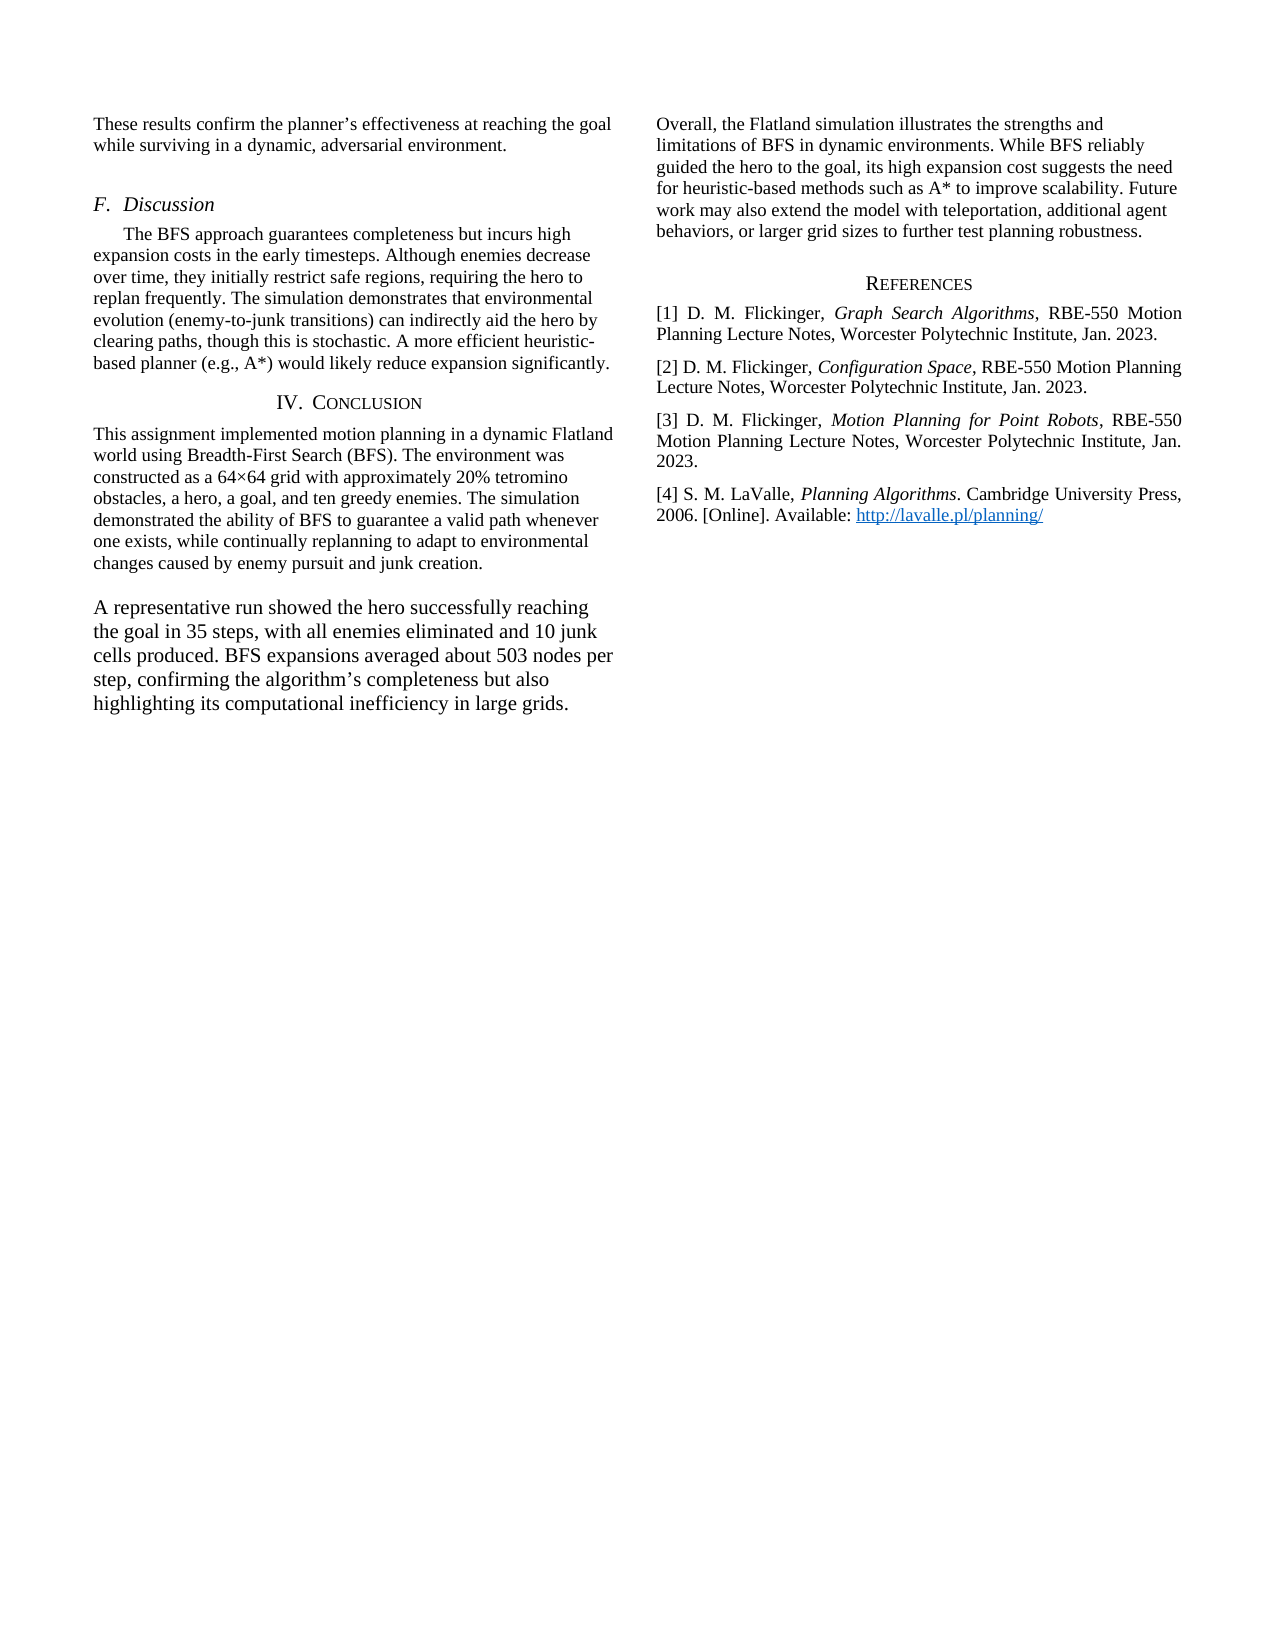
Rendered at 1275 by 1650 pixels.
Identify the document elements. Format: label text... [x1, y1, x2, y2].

subtitle References [656, 271, 1182, 295]
subtitle Discussion [93, 192, 619, 216]
text [1] D. M. Flickinger, Graph Search Algorithms, RBE-550 Motion Planning Lecture Notes, Worcester Polytechnic Institute, Jan. 2023. [656, 303, 1182, 344]
text The BFS approach guarantees completeness but incurs high expansion costs in the early timesteps. Although enemies decrease over time, they initially restrict safe regions, requiring the hero to replan frequently. The simulation demonstrates that environmental evolution (enemy-to-junk transitions) can indirectly aid the hero by clearing paths, though this is stochastic. A more efficient heuristic-based planner (e.g., A*) would likely reduce expansion significantly. [93, 222, 619, 373]
text Overall, the Flatland simulation illustrates the strengths and limitations of BFS in dynamic environments. While BFS reliably guided the hero to the goal, its high expansion cost suggests the need for heuristic-based methods such as A* to improve scalability. Future work may also extend the model with teleportation, additional agent behaviors, or larger grid sizes to further test planning robustness. [656, 112, 1182, 242]
text [3] D. M. Flickinger, Motion Planning for Point Robots, RBE-550 Motion Planning Lecture Notes, Worcester Polytechnic Institute, Jan. 2023. [656, 410, 1182, 472]
text [2] D. M. Flickinger, Configuration Space, RBE-550 Motion Planning Lecture Notes, Worcester Polytechnic Institute, Jan. 2023. [656, 357, 1182, 398]
text [4] S. M. LaValle, Planning Algorithms. Cambridge University Press, 2006. [Online]. Available: http://lavalle.pl/planning/ [656, 484, 1182, 525]
subtitle Conclusion [93, 390, 619, 414]
text This assignment implemented motion planning in a dynamic Flatland world using Breadth-First Search (BFS). The environment was constructed as a 64×64 grid with approximately 20% tetromino obstacles, a hero, a goal, and ten greedy enemies. The simulation demonstrated the ability of BFS to guarantee a valid path whenever one exists, while continually replanning to adapt to environmental changes caused by enemy pursuit and junk creation. [93, 422, 619, 573]
text A representative run showed the hero successfully reaching the goal in 35 steps, with all enemies eliminated and 10 junk cells produced. BFS expansions averaged about 503 nodes per step, confirming the algorithm’s completeness but also highlighting its computational inefficiency in large grids. [93, 595, 619, 715]
text These results confirm the planner’s effectiveness at reaching the goal while surviving in a dynamic, adversarial environment. [93, 112, 619, 156]
